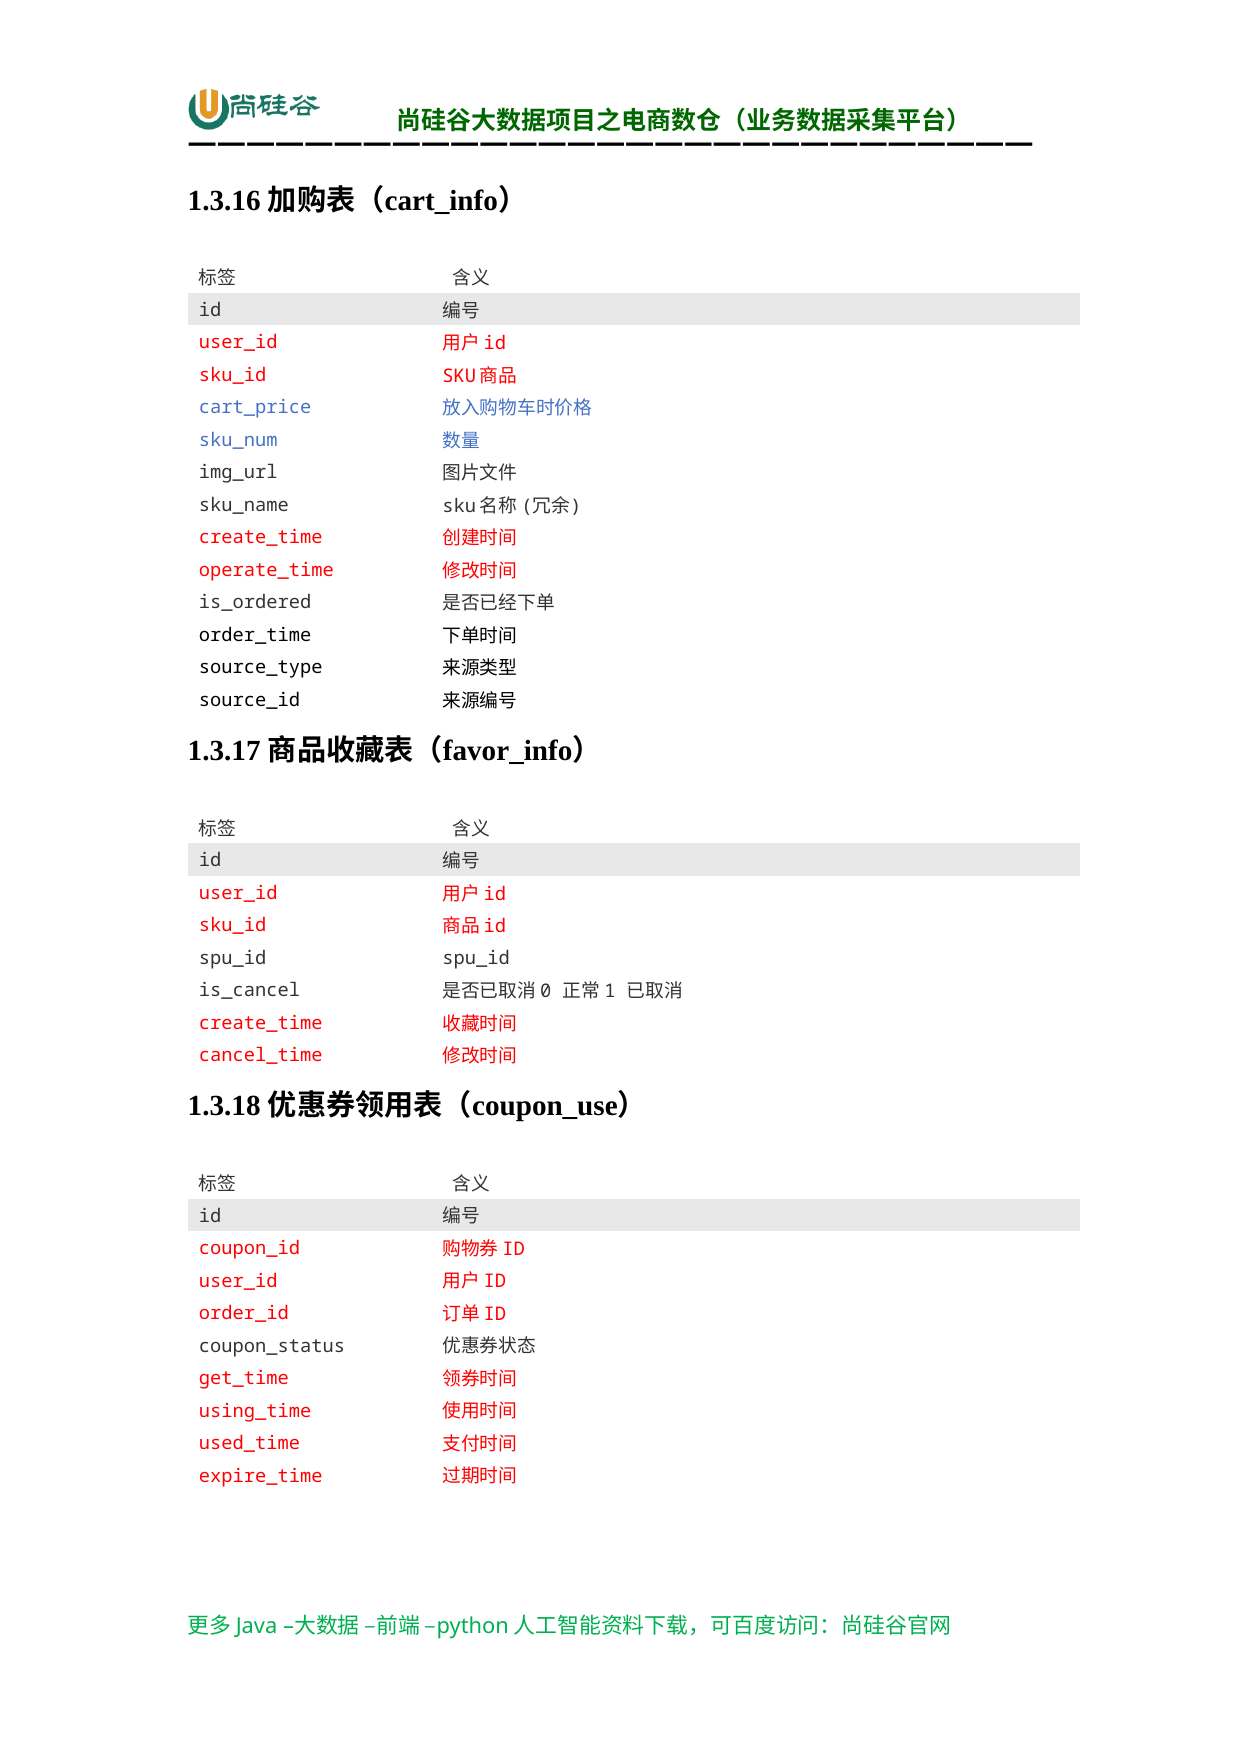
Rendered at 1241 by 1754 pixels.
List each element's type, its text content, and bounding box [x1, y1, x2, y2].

table_header 标签 [188, 811, 441, 843]
table_cell 下单时间 [431, 618, 1080, 650]
table_cell 购物券ID [431, 1231, 1080, 1263]
subtitle 1.3.17 商品收藏表（favor_info） [187, 715, 1053, 780]
table_cell 编号 [431, 1199, 1080, 1231]
table_cell SKU商品 [431, 358, 1080, 390]
table_cell 用户ID [431, 1264, 1080, 1296]
table_cell create_time [188, 520, 431, 553]
table_cell user_id [188, 325, 431, 358]
table_header 含义 [441, 260, 1080, 293]
table_cell 使用时间 [431, 1394, 1080, 1426]
table_cell 放入购物车时价格 [431, 390, 1080, 423]
table_cell 支付时间 [431, 1426, 1080, 1458]
table_cell img_url [188, 455, 431, 488]
table_header 含义 [441, 811, 1080, 843]
picture [187, 88, 320, 130]
table_cell spu_id [431, 941, 1080, 973]
table_cell order_id [188, 1296, 431, 1328]
table_cell is_cancel [188, 973, 431, 1006]
table_cell id [188, 1199, 431, 1231]
table_header 标签 [188, 1166, 441, 1198]
table_cell sku_num [188, 423, 431, 455]
table_cell 过期时间 [431, 1459, 1080, 1491]
table_cell 订单ID [431, 1296, 1080, 1328]
table_cell expire_time [188, 1459, 431, 1491]
table_cell 是否已经下单 [431, 585, 1080, 618]
table_cell 编号 [431, 843, 1080, 876]
table_cell coupon_id [188, 1231, 431, 1263]
table_cell 创建时间 [431, 520, 1080, 553]
table_header 含义 [441, 1166, 1080, 1198]
table_cell user_id [188, 1264, 431, 1296]
table_cell source_id [188, 683, 431, 715]
subtitle 1.3.18 优惠券领用表（coupon_use） [187, 1071, 1053, 1136]
table_cell 编号 [431, 293, 1080, 325]
table_header 标签 [188, 260, 441, 293]
subtitle 1.3.16 加购表（cart_info） [187, 165, 1053, 230]
table_cell sku_id [188, 908, 431, 941]
table_cell source_type [188, 650, 431, 683]
table_cell using_time [188, 1394, 431, 1426]
table_cell id [188, 843, 431, 876]
table_cell create_time [188, 1006, 431, 1038]
table_cell 图片文件 [431, 455, 1080, 488]
table_cell sku_name [188, 488, 431, 520]
table_cell 来源类型 [431, 650, 1080, 683]
table_cell spu_id [188, 941, 431, 973]
table_cell 是否已取消 0 正常 1 已取消 [431, 973, 1080, 1006]
table_cell 收藏时间 [431, 1006, 1080, 1038]
table_cell sku名称 (冗余) [431, 488, 1080, 520]
table_cell cart_price [188, 390, 431, 423]
table_cell 来源编号 [431, 683, 1080, 715]
table_cell user_id [188, 876, 431, 908]
table_cell 优惠券状态 [431, 1329, 1080, 1361]
table_cell 修改时间 [431, 553, 1080, 585]
table_cell coupon_status [188, 1329, 431, 1361]
table_cell get_time [188, 1361, 431, 1393]
table_cell is_ordered [188, 585, 431, 618]
table_cell used_time [188, 1426, 431, 1458]
table_cell operate_time [188, 553, 431, 585]
table_cell 用户id [431, 876, 1080, 908]
table_cell 领券时间 [431, 1361, 1080, 1393]
table_cell cancel_time [188, 1038, 431, 1071]
table_cell 用户id [431, 325, 1080, 358]
table_cell id [188, 293, 431, 325]
table_cell 商品id [431, 908, 1080, 941]
table_cell sku_id [188, 358, 431, 390]
table_cell order_time [188, 618, 431, 650]
table_cell 修改时间 [431, 1038, 1080, 1071]
table_cell 数量 [431, 423, 1080, 455]
